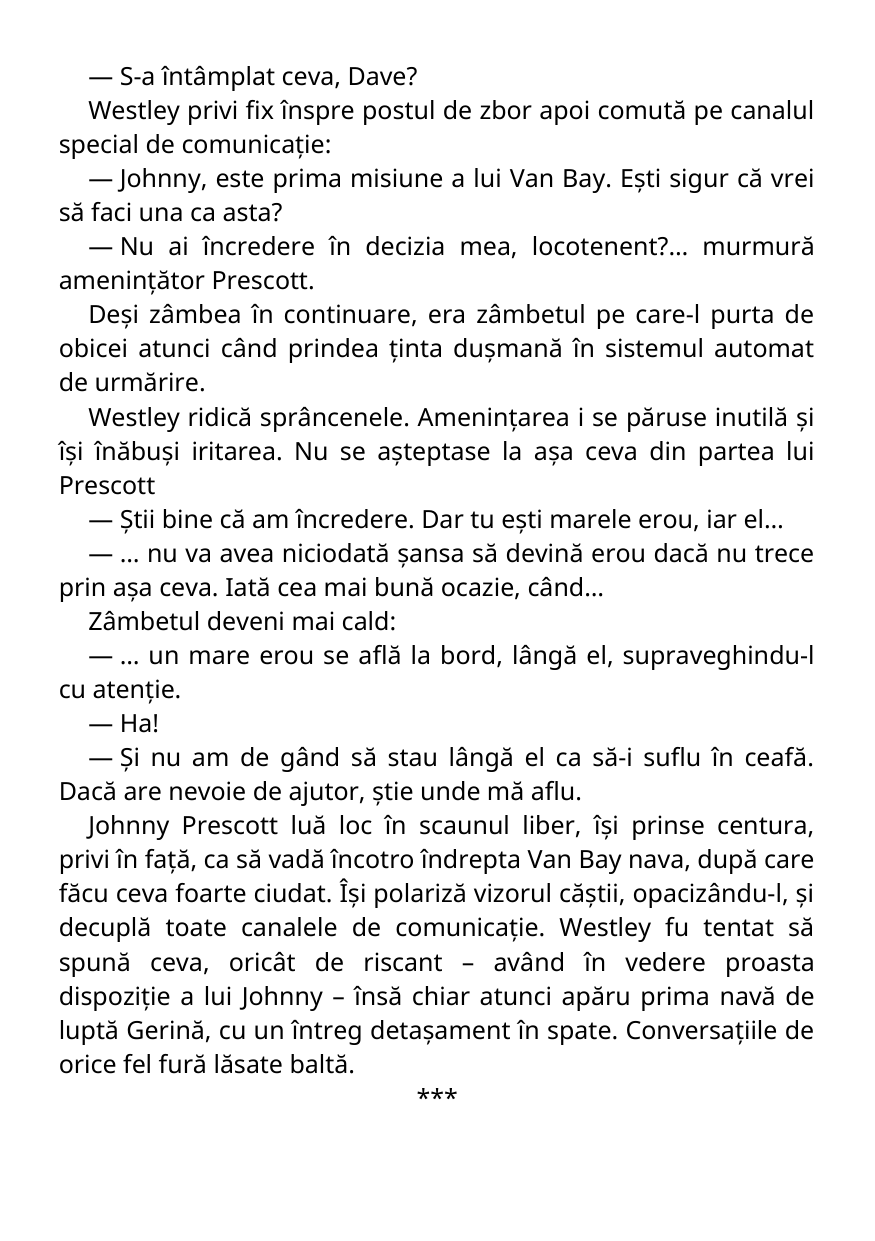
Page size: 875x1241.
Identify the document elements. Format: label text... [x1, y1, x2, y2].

text Westley ridică sprâncenele. Ameninţarea i se păruse inutilă şi îşi înăbuşi iritarea. Nu se aşteptase la aşa ceva din partea lui Prescott [58, 399, 816, 501]
text ― Ştii bine că am încredere. Dar tu eşti marele erou, iar el… [58, 501, 816, 535]
text ― Nu ai încredere în decizia mea, locotenent?… murmură ameninţător Prescott. [58, 229, 816, 297]
text ― Ha! [58, 706, 816, 740]
text ― … nu va avea niciodată şansa să devină erou dacă nu trece prin aşa ceva. Iată cea mai bună ocazie, când… [58, 535, 816, 603]
text Deşi zâmbea în continuare, era zâmbetul pe care-l purta de obicei atunci când prindea ţinta duşmană în sistemul automat de urmărire. [58, 297, 816, 399]
text ― Şi nu am de gând să stau lângă el ca să-i suflu în ceafă. Dacă are nevoie de ajutor, ştie unde mă aflu. [58, 740, 816, 808]
text Johnny Prescott luă loc în scaunul liber, îşi prinse centura, privi în faţă, ca să vadă încotro îndrepta Van Bay nava, după care făcu ceva foarte ciudat. Îşi polariză vizorul căştii, opacizându-l, şi decuplă toate canalele de comunicaţie. Westley fu tentat să spună ceva, oricât de riscant – având în vedere proasta dispoziţie a lui Johnny – însă chiar atunci apăru prima navă de luptă Gerină, cu un întreg detaşament în spate. Conversaţiile de orice fel fură lăsate baltă. [58, 808, 816, 1080]
text ― S-a întâmplat ceva, Dave? [58, 58, 816, 93]
text *** [58, 1080, 816, 1114]
text Zâmbetul deveni mai cald: [58, 603, 816, 638]
text ― Johnny, este prima misiune a lui Van Bay. Eşti sigur că vrei să faci una ca asta? [58, 161, 816, 229]
text Westley privi fix înspre postul de zbor apoi comută pe canalul special de comunicaţie: [58, 93, 816, 161]
text ― … un mare erou se află la bord, lângă el, supraveghindu-l cu atenţie. [58, 638, 816, 706]
